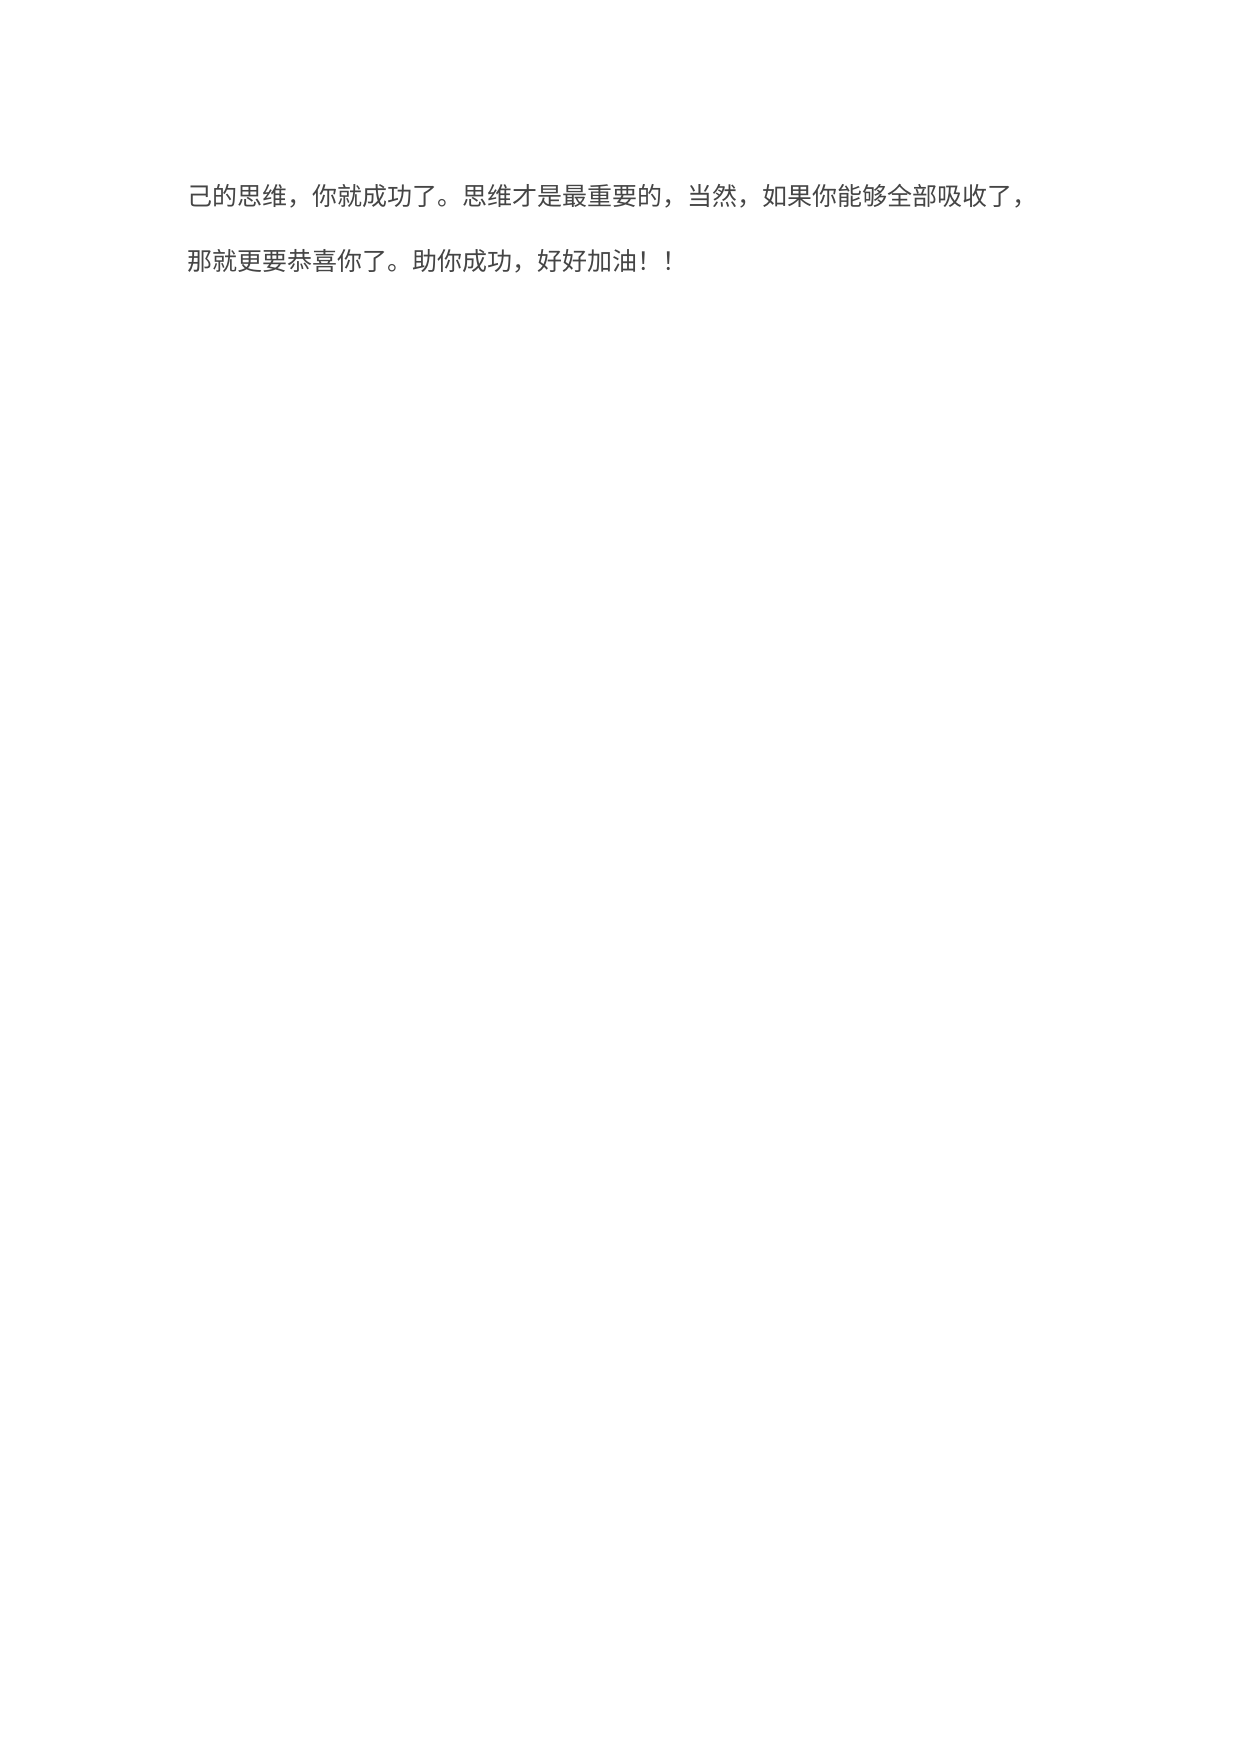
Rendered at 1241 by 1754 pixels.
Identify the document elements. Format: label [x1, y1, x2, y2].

text [187, 162, 1053, 292]
